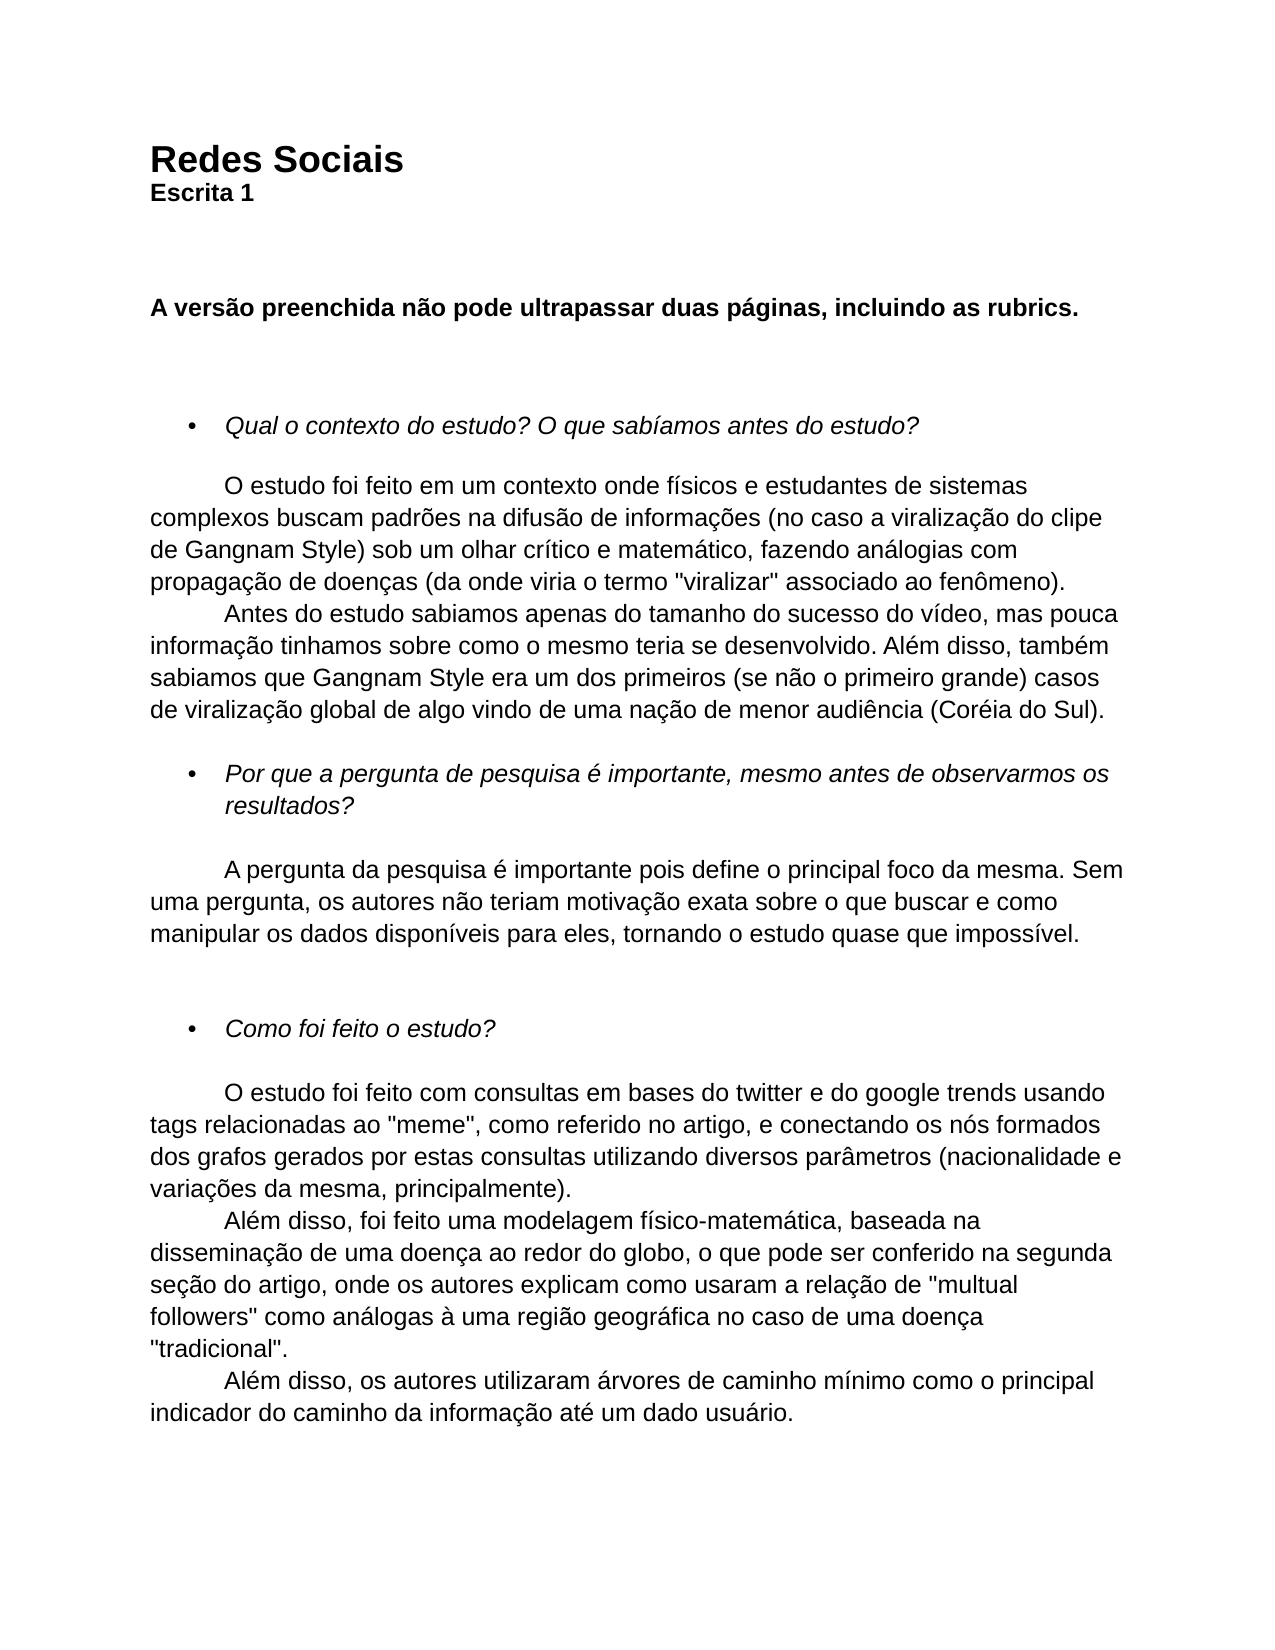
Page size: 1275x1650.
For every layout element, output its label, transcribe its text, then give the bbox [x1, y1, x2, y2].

text Escrita 1 [150, 179, 1125, 207]
list Como foi feito o estudo? [187, 1012, 1125, 1044]
text Redes Sociais [150, 150, 1125, 179]
text Além disso, os autores utilizaram árvores de caminho mínimo como o principal indicador do caminho da informação até um dado usuário. [150, 1364, 1125, 1428]
text O estudo foi feito com consultas em bases do twitter e do google trends usando tags relacionadas ao "meme", como referido no artigo, e conectando os nós formados dos grafos gerados por estas consultas utilizando diversos parâmetros (nacionalidade e variações da mesma, principalmente). [150, 1076, 1125, 1204]
text A pergunta da pesquisa é importante pois define o principal foco da mesma. Sem uma pergunta, os autores não teriam motivação exata sobre o que buscar e como manipular os dados disponíveis para eles, tornando o estudo quase que impossível. [150, 852, 1125, 948]
text A versão preenchida não pode ultrapassar duas páginas, incluindo as rubrics. [150, 294, 1125, 322]
text Antes do estudo sabiamos apenas do tamanho do sucesso do vídeo, mas pouca informação tinhamos sobre como o mesmo teria se desenvolvido. Além disso, também sabiamos que Gangnam Style era um dos primeiros (se não o primeiro grande) casos de viralização global de algo vindo de uma nação de menor audiência (Coréia do Sul). [150, 597, 1125, 724]
text Além disso, foi feito uma modelagem físico-matemática, baseada na disseminação de uma doença ao redor do globo, o que pode ser conferido na segunda seção do artigo, onde os autores explicam como usaram a relação de "multual followers" como análogas à uma região geográfica no caso de uma doença "tradicional". [150, 1204, 1125, 1364]
text O estudo foi feito em um contexto onde físicos e estudantes de sistemas complexos buscam padrões na difusão de informações (no caso a viralização do clipe de Gangnam Style) sob um olhar crítico e matemático, fazendo análogias com propagação de doenças (da onde viria o termo "viralizar" associado ao fenômeno). [150, 469, 1125, 597]
list Qual o contexto do estudo? O que sabíamos antes do estudo? [187, 409, 1125, 441]
list Por que a pergunta de pesquisa é importante, mesmo antes de observarmos os resultados? [187, 757, 1125, 821]
